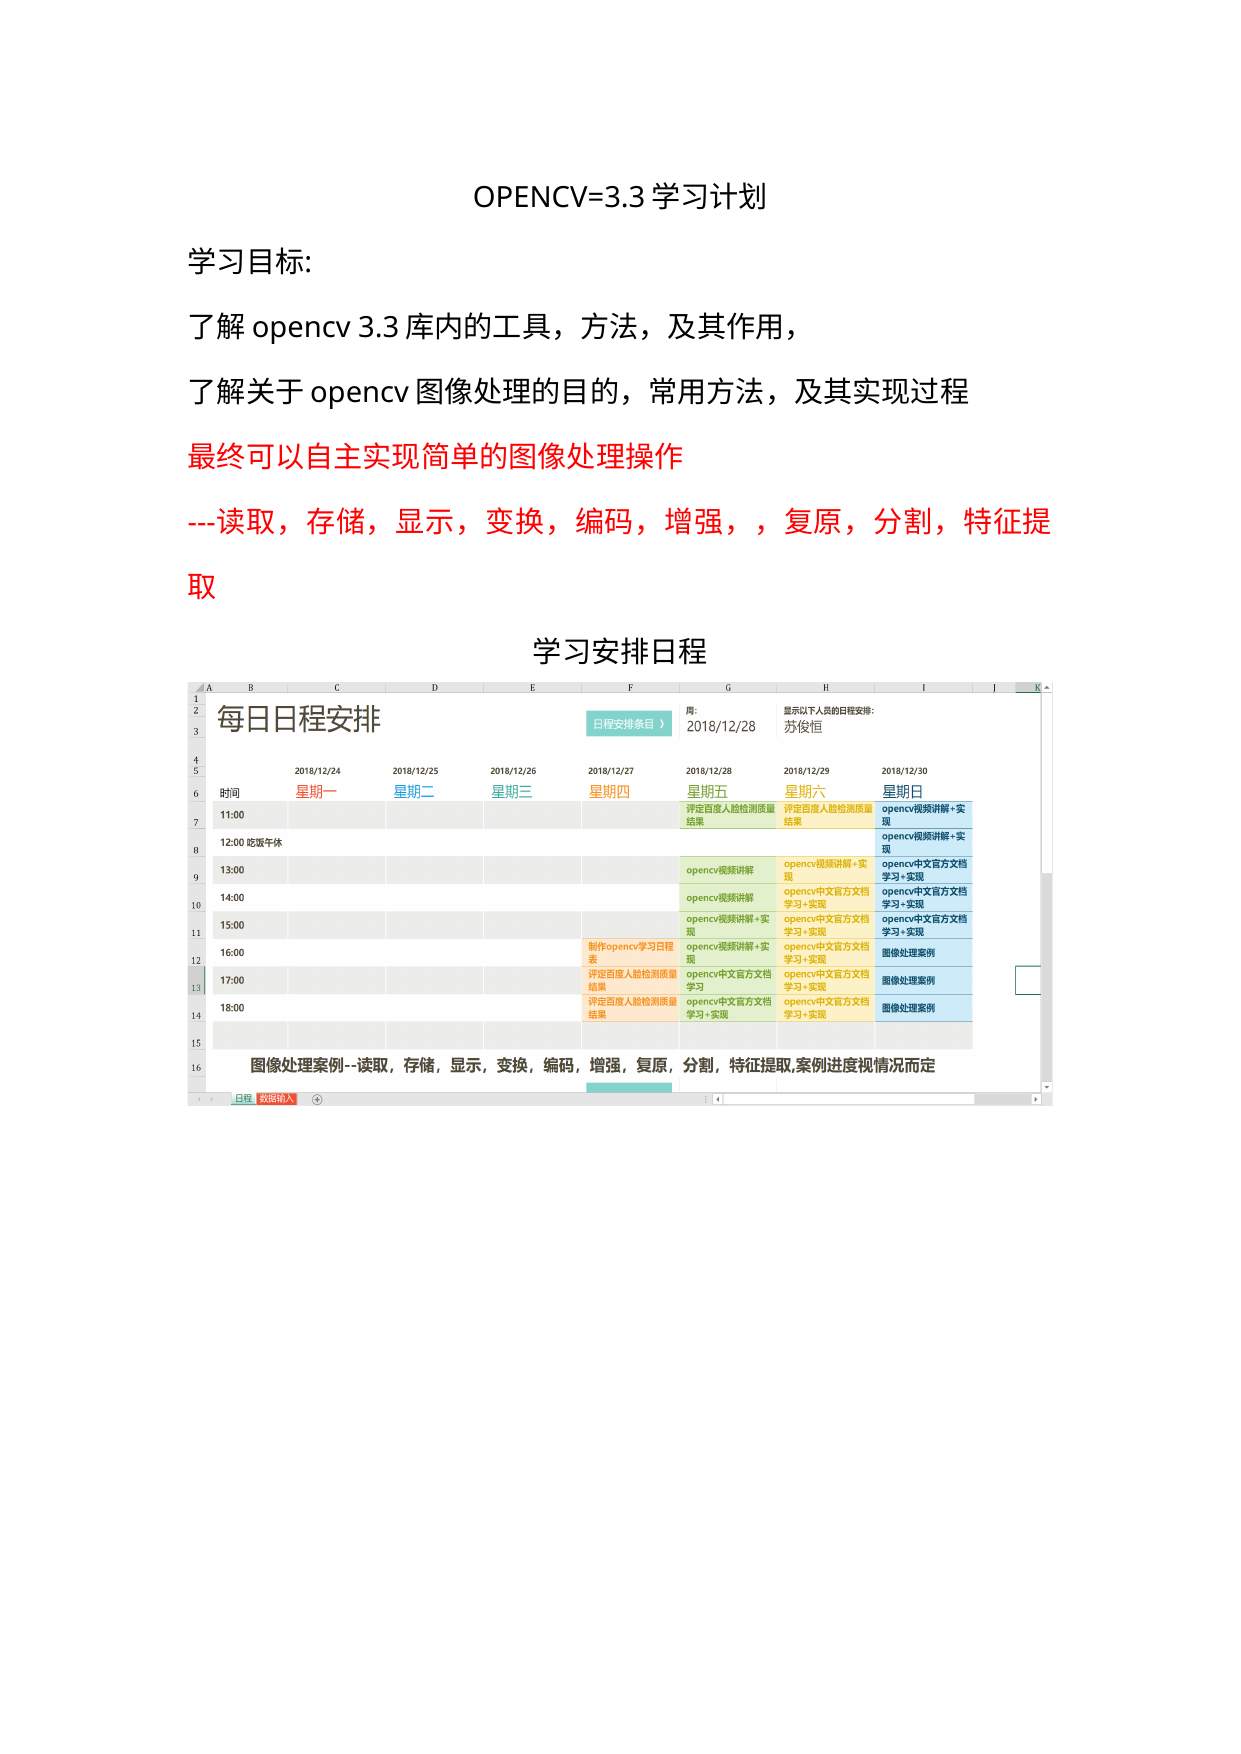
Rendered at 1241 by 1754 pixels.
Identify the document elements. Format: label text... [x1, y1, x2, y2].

text 学习目标: [187, 227, 1053, 292]
text 学习安排日程 [187, 617, 1053, 682]
text ---读取，存储，显示，变换，编码，增强，，复原，分割，特征提取 [187, 487, 1053, 617]
text 了解opencv 3.3库内的工具，方法，及其作用， [187, 292, 1053, 357]
text 最终可以自主实现简单的图像处理操作 [187, 422, 1053, 487]
picture [187, 682, 1053, 1106]
text OPENCV=3.3学习计划 [187, 162, 1053, 227]
text 了解关于opencv图像处理的目的，常用方法，及其实现过程 [187, 357, 1053, 422]
